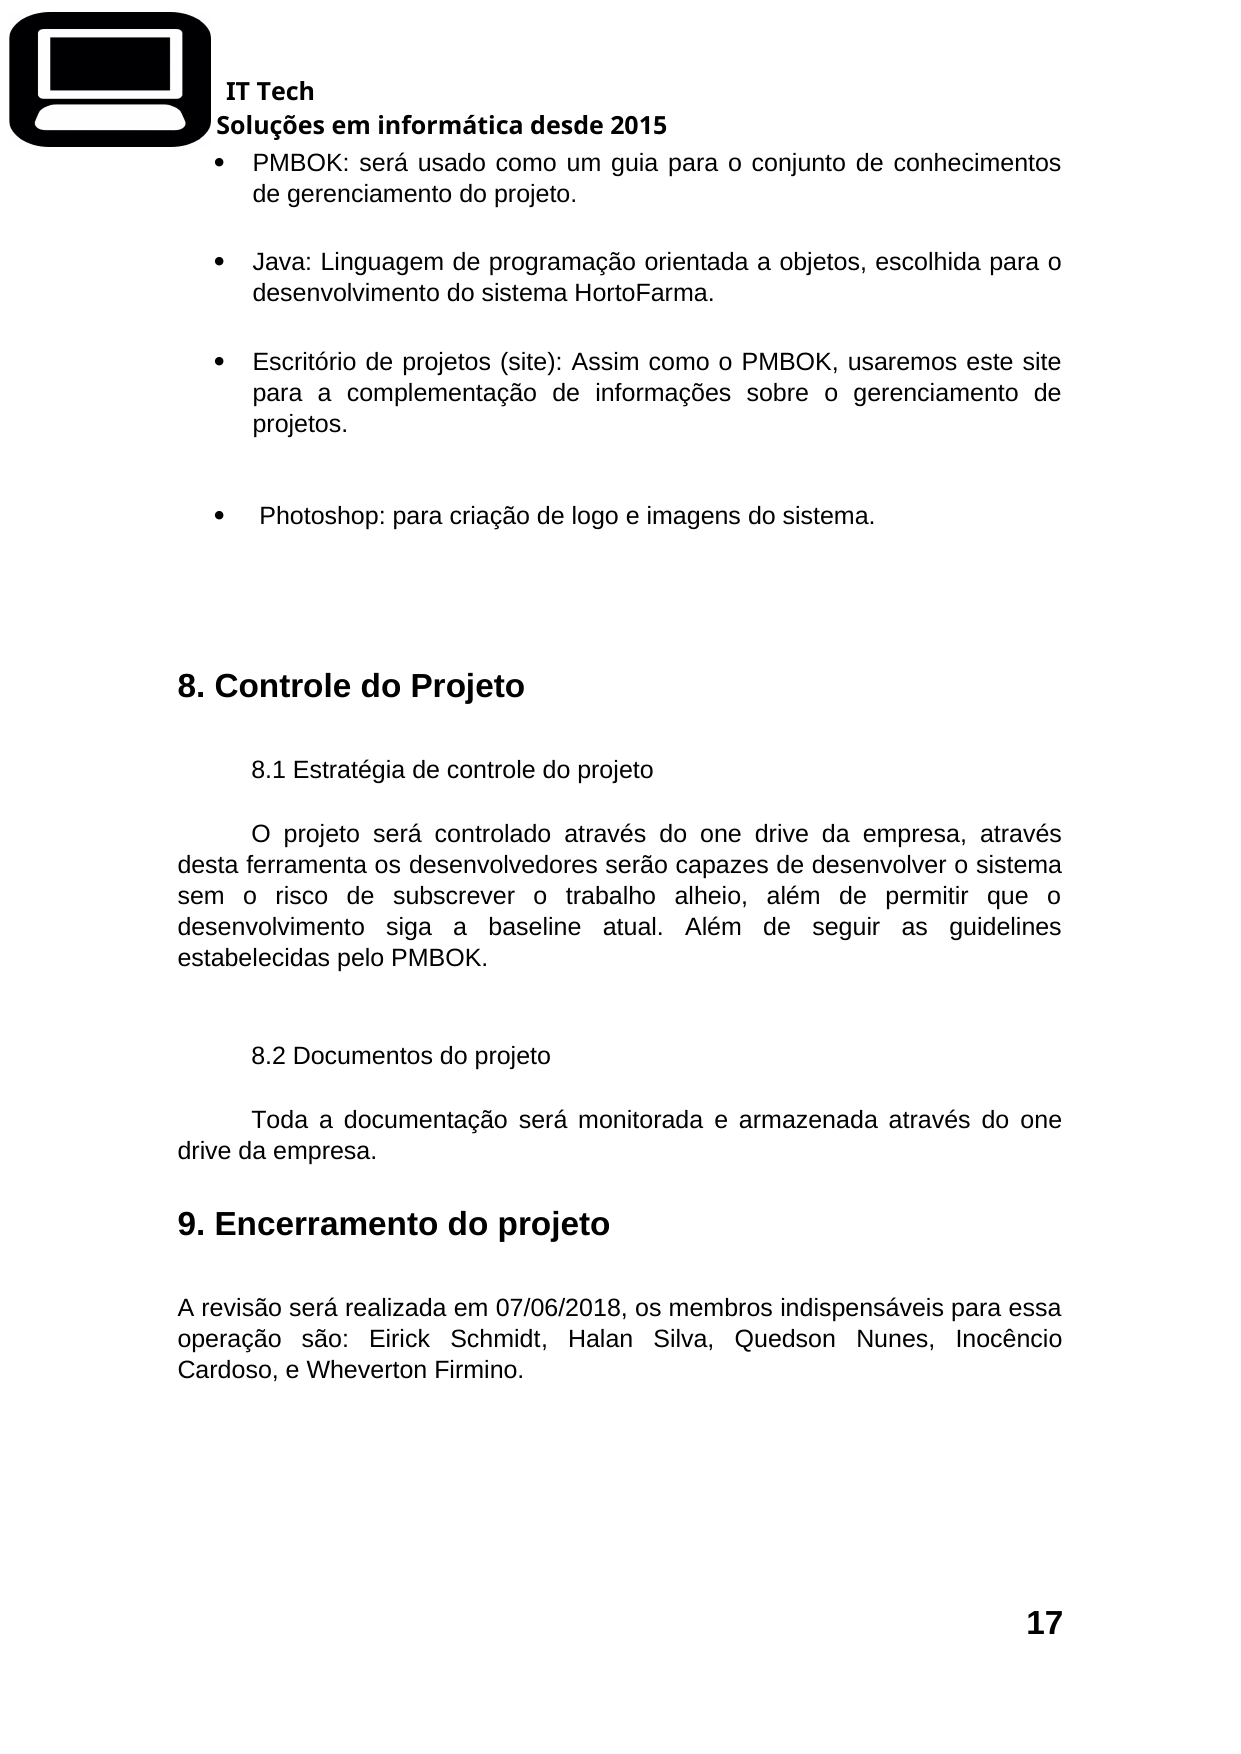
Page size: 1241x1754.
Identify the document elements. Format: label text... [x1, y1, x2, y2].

subtitle PMBOK: será usado como um guia para o conjunto de conhecimentos de gerenciamento do projeto. [215, 148, 1063, 207]
text 8.2 Documentos do projeto [177, 1041, 1063, 1070]
text 9. Encerramento do projeto [177, 1204, 1063, 1243]
subtitle Toda a documentação será monitorada e armazenada através do one drive da empresa. [177, 1105, 1063, 1165]
subtitle A revisão será realizada em 07/06/2018, os membros indispensáveis para essa operação são: Eirick Schmidt, Halan Silva, Quedson Nunes, Inocêncio Cardoso, e Wheverton Firmino. [177, 1293, 1063, 1384]
subtitle Escritório de projetos (site): Assim como o PMBOK, usaremos este site para a complementação de informações sobre o gerenciamento de projetos. [215, 347, 1063, 437]
picture [9, 12, 211, 147]
text 8. Controle do Projeto [177, 666, 1063, 704]
subtitle Photoshop: para criação de logo e imagens do sistema. [215, 501, 1063, 530]
subtitle O projeto será controlado através do one drive da empresa, através desta ferramenta os desenvolvedores serão capazes de desenvolver o sistema sem o risco de subscrever o trabalho alheio, além de permitir que o desenvolvimento siga a baseline atual. Além de seguir as guidelines estabelecidas pelo PMBOK. [177, 819, 1063, 972]
subtitle Java: Linguagem de programação orientada a objetos, escolhida para o desenvolvimento do sistema HortoFarma. [215, 247, 1063, 307]
text 8.1 Estratégia de controle do projeto [177, 755, 1063, 784]
